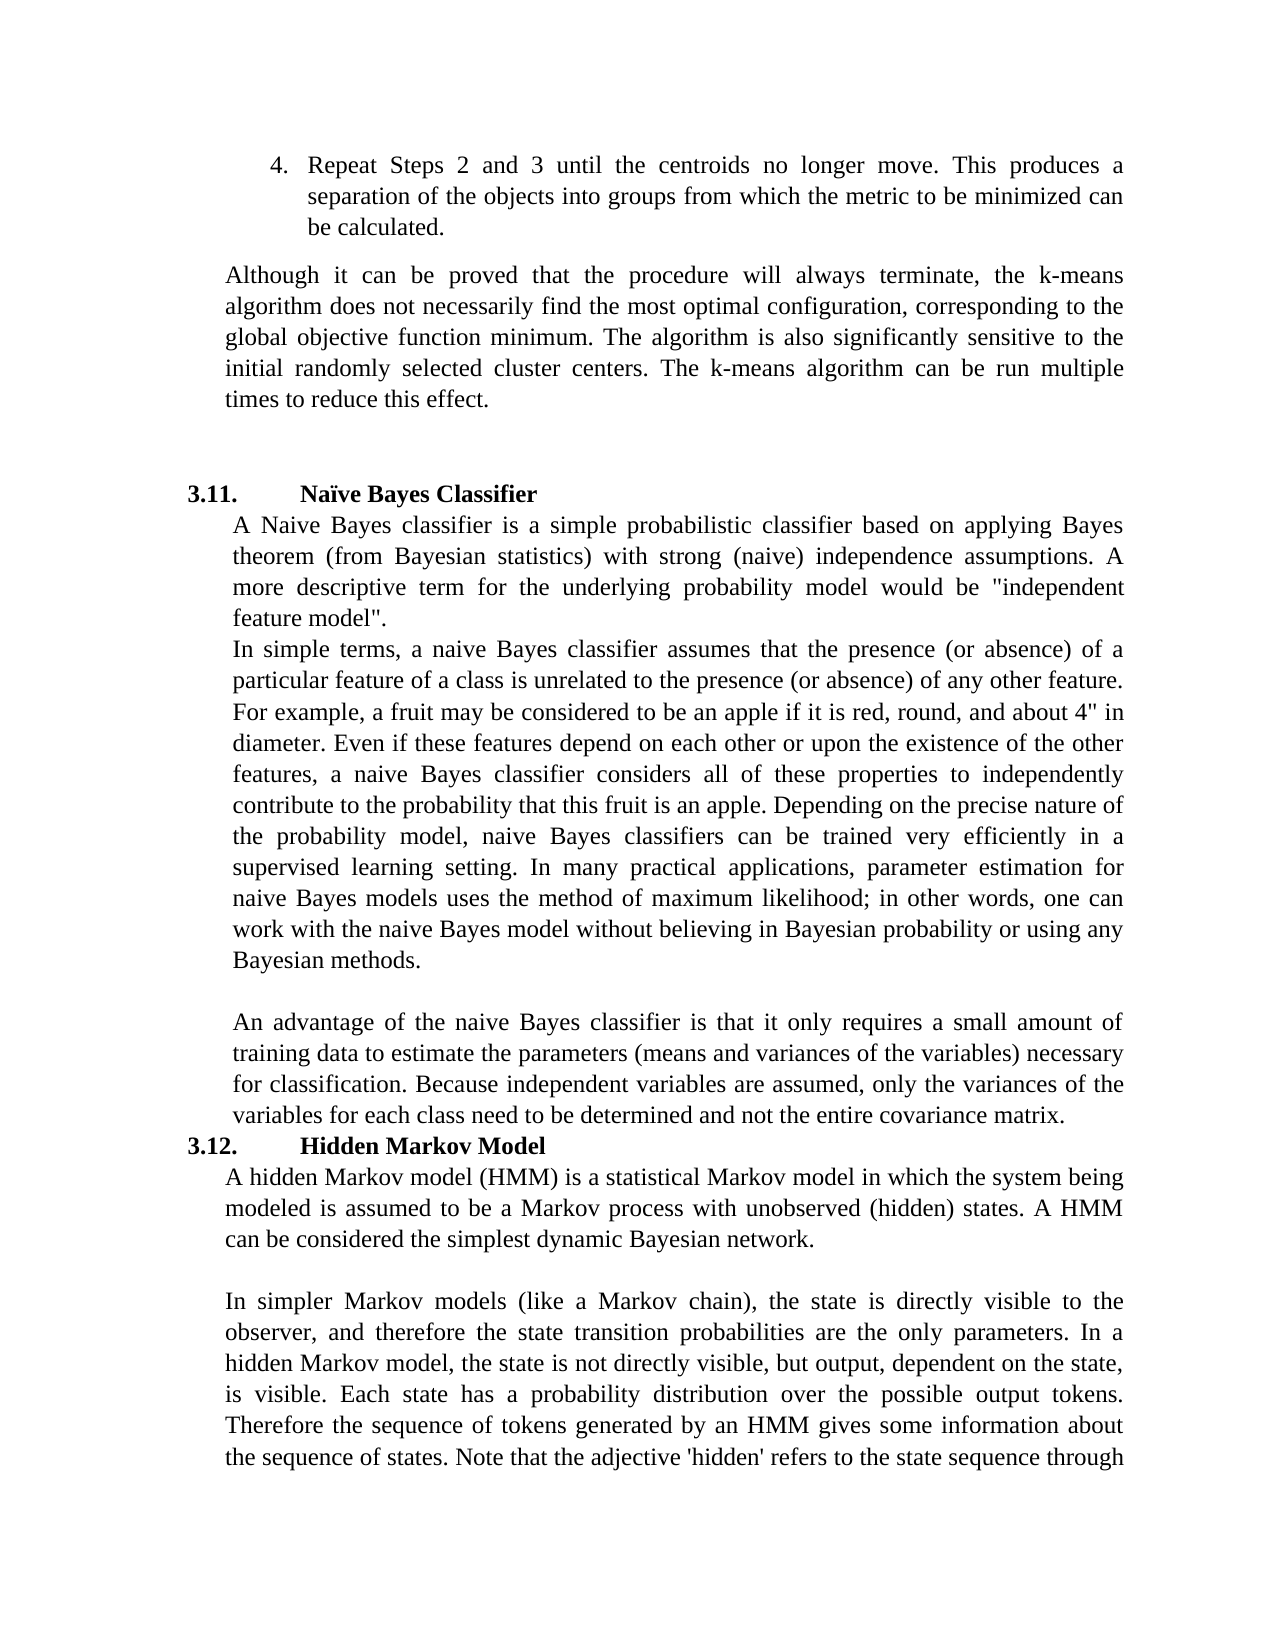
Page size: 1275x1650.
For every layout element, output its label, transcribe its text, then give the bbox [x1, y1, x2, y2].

list Repeat Steps 2 and 3 until the centroids no longer move. This produces a separation of the objects into groups from which the metric to be minimized can be calculated. [270, 150, 1125, 241]
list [225, 1286, 1125, 1470]
text Although it can be proved that the procedure will always terminate, the k-means algorithm does not necessarily find the most optimal configuration, corresponding to the global objective function minimum. The algorithm is also significantly sensitive to the initial randomly selected cluster centers. The k-means algorithm can be run multiple times to reduce this effect. [225, 260, 1125, 413]
list Naïve Bayes Classifier [187, 479, 1125, 508]
list An advantage of the naive Bayes classifier is that it only requires a small amount of training data to estimate the parameters (means and variances of the variables) necessary for classification. Because independent variables are assumed, only the variances of the variables for each class need to be determined and not the entire covariance matrix. [232, 1007, 1125, 1129]
list A hidden Markov model (HMM) is a statistical Markov model in which the system being modeled is assumed to be a Markov process with unobserved (hidden) states. A HMM can be considered the simplest dynamic Bayesian network. [225, 1162, 1125, 1253]
list A Naive Bayes classifier is a simple probabilistic classifier based on applying Bayes theorem (from Bayesian statistics) with strong (naive) independence assumptions. A more descriptive term for the underlying probability model would be "independent feature model". [232, 510, 1125, 632]
list In simple terms, a naive Bayes classifier assumes that the presence (or absence) of a particular feature of a class is unrelated to the presence (or absence) of any other feature. For example, a fruit may be considered to be an apple if it is red, round, and about 4" in diameter. Even if these features depend on each other or upon the existence of the other features, a naive Bayes classifier considers all of these properties to independently contribute to the probability that this fruit is an apple. Depending on the precise nature of the probability model, naive Bayes classifiers can be trained very efficiently in a supervised learning setting. In many practical applications, parameter estimation for naive Bayes models uses the method of maximum likelihood; in other words, one can work with the naive Bayes model without believing in Bayesian probability or using any Bayesian methods. [232, 634, 1125, 974]
list Hidden Markov Model [187, 1131, 1125, 1160]
